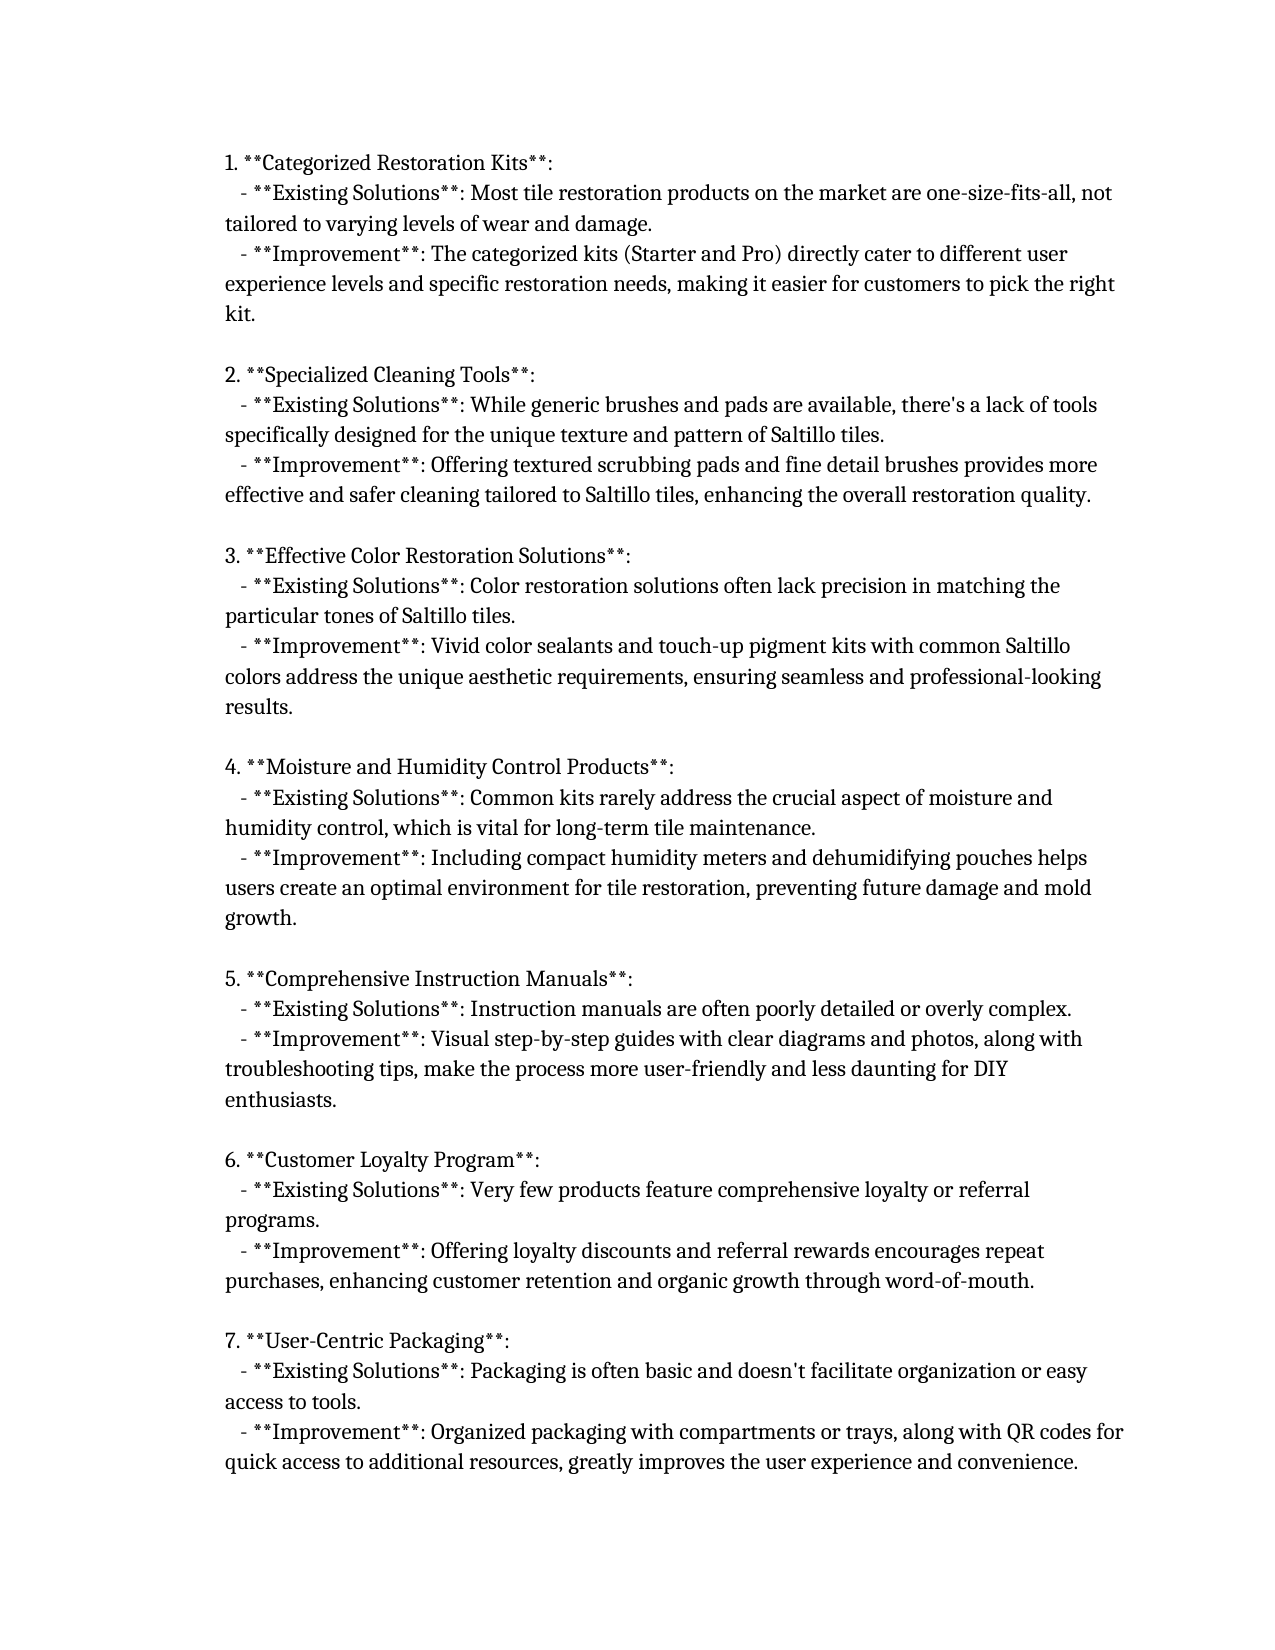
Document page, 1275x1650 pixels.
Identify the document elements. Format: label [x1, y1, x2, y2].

list [187, 150, 1125, 1475]
